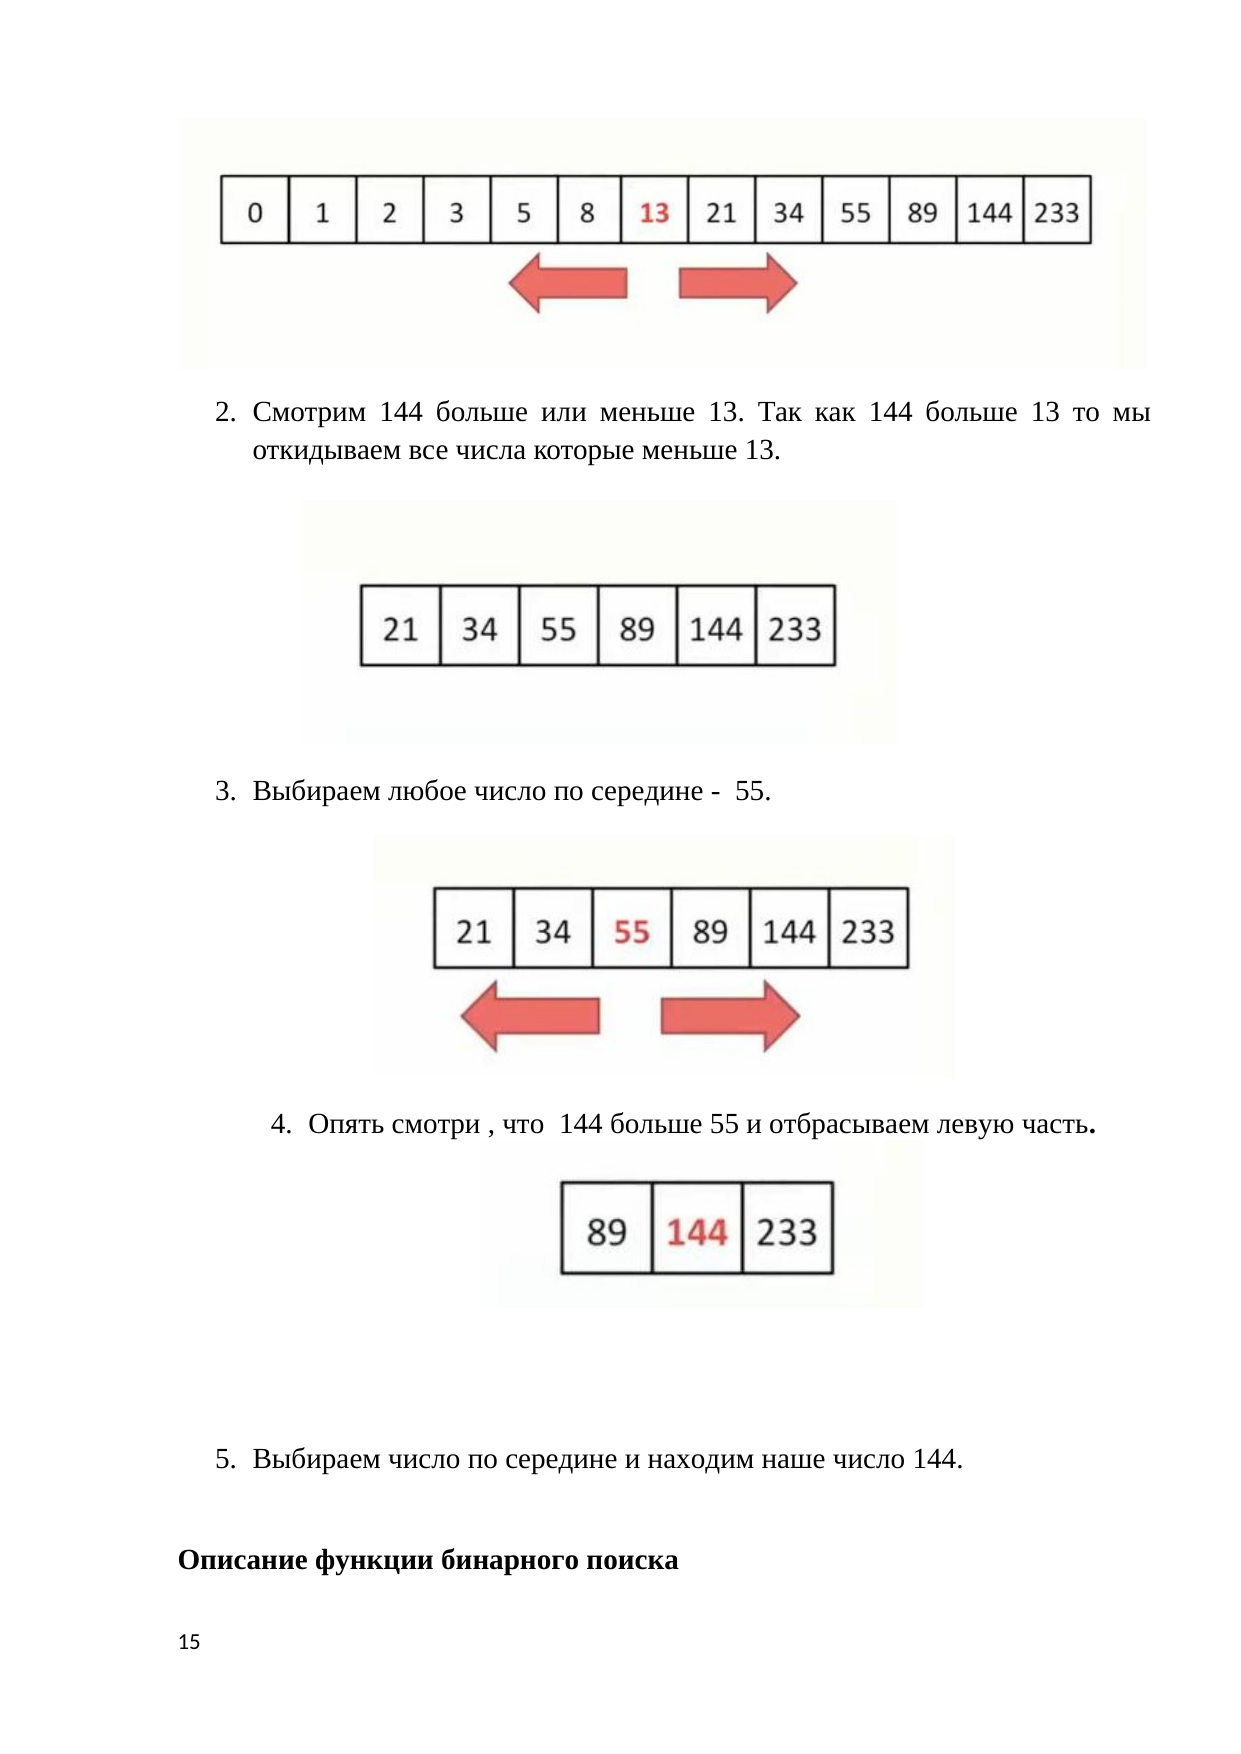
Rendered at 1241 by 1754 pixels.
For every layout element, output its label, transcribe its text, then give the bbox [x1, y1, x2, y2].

list Смотрим 144 больше или меньше 13. Так как 144 больше 13 то мы откидываем все числа которые меньше 13. [215, 394, 1152, 466]
text Описание функции бинарного поиска [177, 1542, 1152, 1576]
picture [302, 500, 897, 744]
picture [374, 835, 955, 1078]
list Выбираем число по середине и находим наше число 144. [215, 1442, 1152, 1475]
list Выбираем любое число по середине - 55. [215, 773, 1152, 806]
picture [480, 1140, 924, 1308]
picture [177, 118, 1147, 369]
